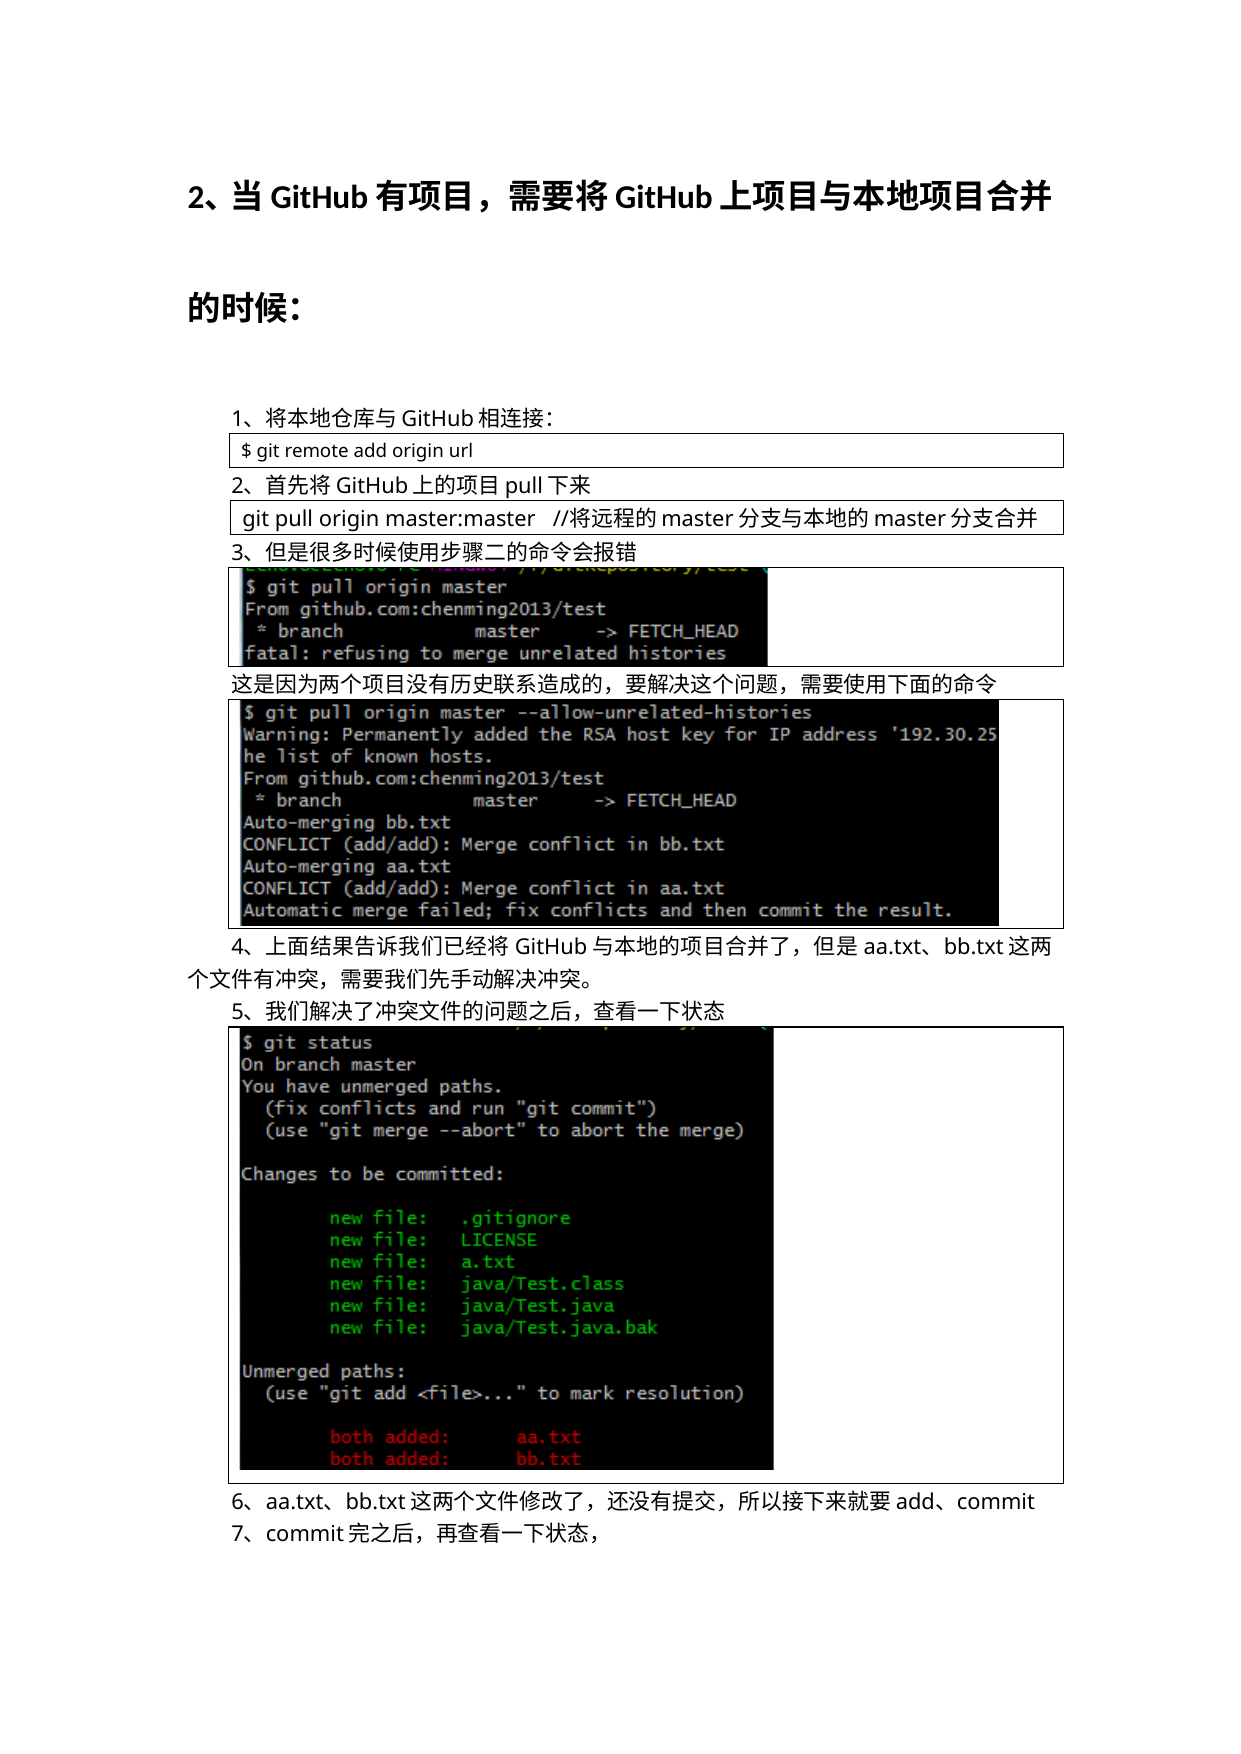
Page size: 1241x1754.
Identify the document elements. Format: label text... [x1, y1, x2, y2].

subtitle 2、当GitHub有项目，需要将GitHub上项目与本地项目合并的时候： [187, 162, 1053, 338]
list commit完之后，再查看一下状态， [187, 1515, 1053, 1547]
picture [239, 1026, 774, 1469]
list 上面结果告诉我们已经将GitHub与本地的项目合并了，但是aa.txt、bb.txt这两个文件有冲突，需要我们先手动解决冲突。 [187, 928, 1053, 993]
table_header [768, 567, 1063, 664]
list 我们解决了冲突文件的问题之后，查看一下状态 [187, 993, 1053, 1025]
text 1、将本地仓库与GitHub相连接： [187, 399, 1053, 432]
list 首先将GitHub上的项目pull下来 [187, 466, 1053, 499]
table_header $ git remote add origin url [230, 433, 1063, 465]
list aa.txt、bb.txt这两个文件修改了，还没有提交，所以接下来就要add、commit [187, 1482, 1053, 1515]
table_header git pull origin master:master //将远程的master分支与本地的master分支合并 [231, 500, 1063, 532]
table_header [229, 699, 1063, 927]
table_header [229, 1026, 1063, 1481]
list 这是因为两个项目没有历史联系造成的，要解决这个问题，需要使用下面的命令 [187, 666, 1053, 698]
picture [239, 699, 999, 924]
list 但是很多时候使用步骤二的命令会报错 [187, 533, 1053, 566]
table_header [229, 567, 239, 664]
picture [239, 567, 768, 664]
